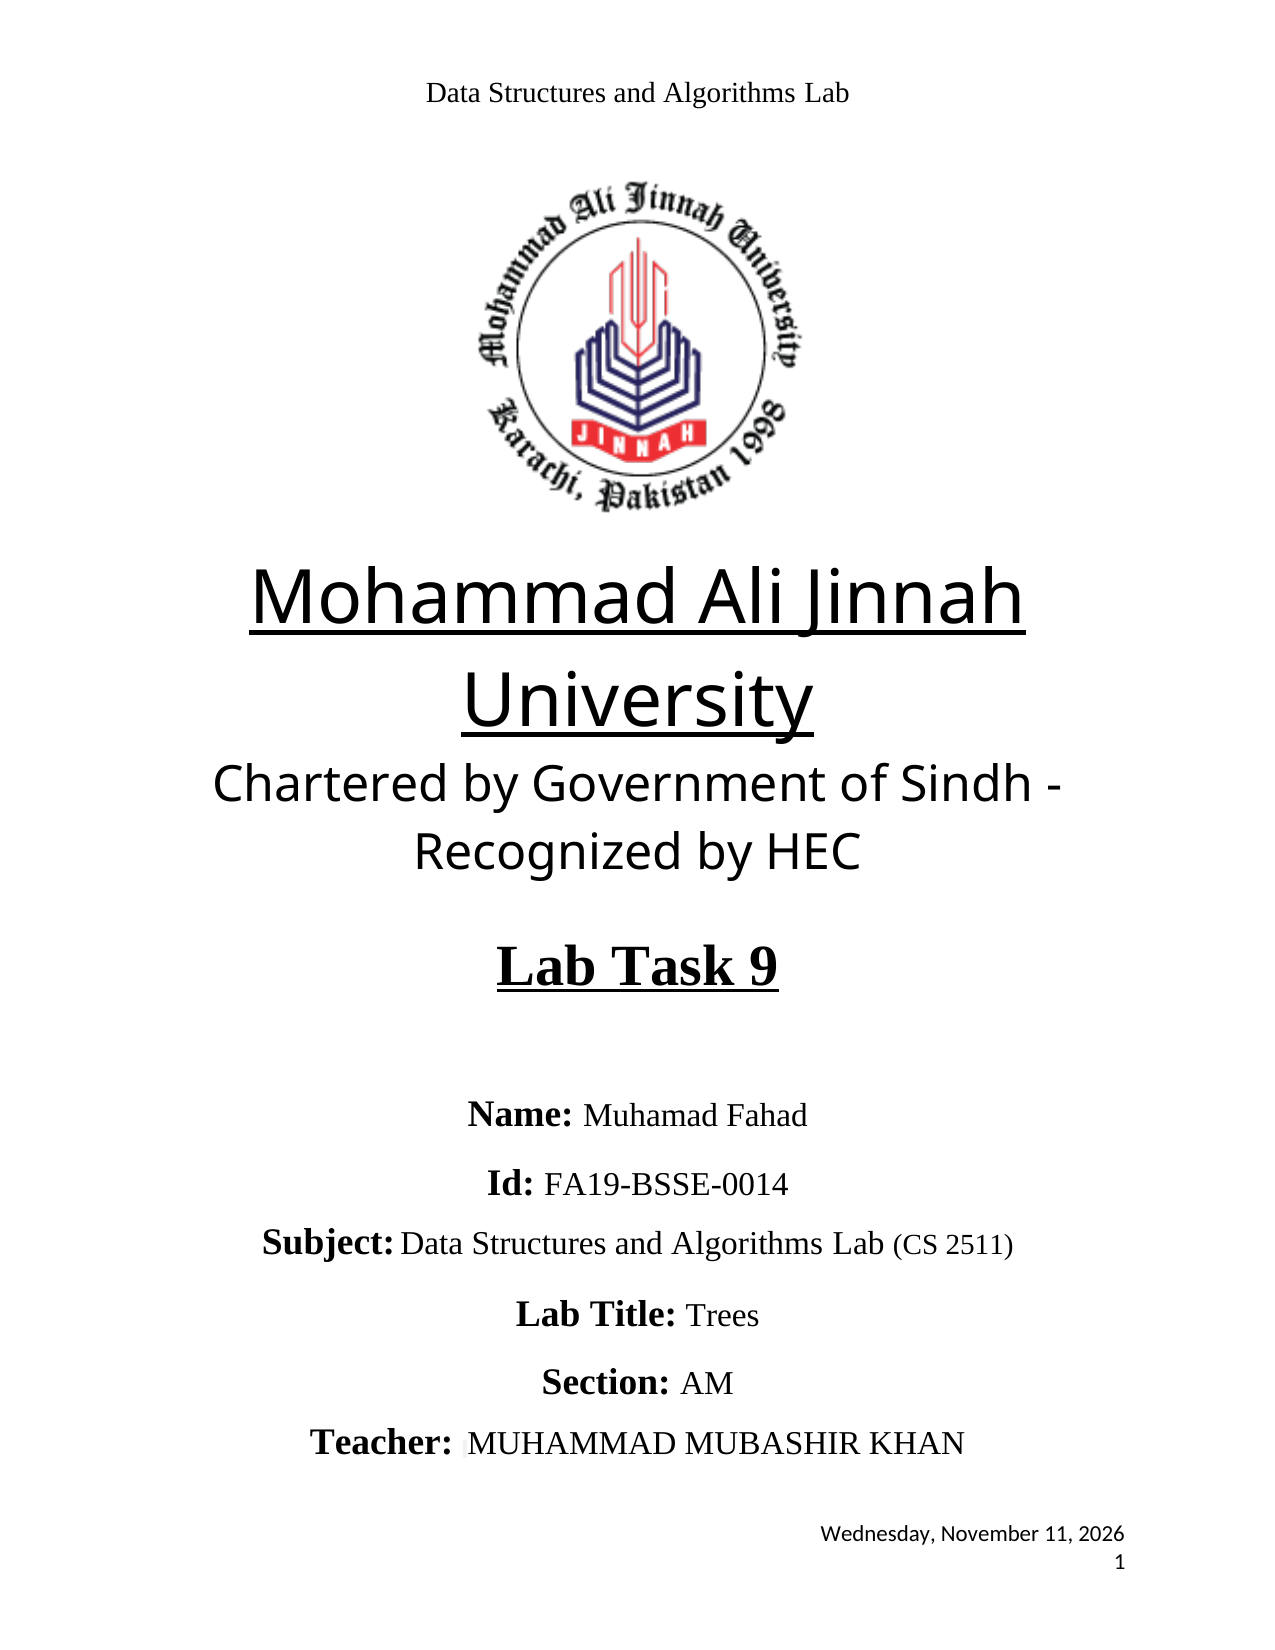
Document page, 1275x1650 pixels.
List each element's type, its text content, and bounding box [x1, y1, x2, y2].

text Section: AM [150, 1359, 1125, 1403]
text Teacher: MUHAMMAD MUBASHIR KHAN [150, 1419, 1125, 1462]
text Mohammad Ali Jinnah University [150, 544, 1125, 748]
picture [440, 150, 835, 544]
text Name: Muhamad Fahad [150, 1092, 1125, 1135]
text Id: FA19-BSSE-0014 [150, 1160, 1125, 1203]
text Lab Title: Trees [150, 1291, 1125, 1334]
text Lab Task 9 [150, 931, 1125, 998]
text Chartered by Government of Sindh - Recognized by HEC [150, 748, 1125, 884]
text Subject: Data Structures and Algorithms Lab (CS 2511) [150, 1220, 1125, 1263]
